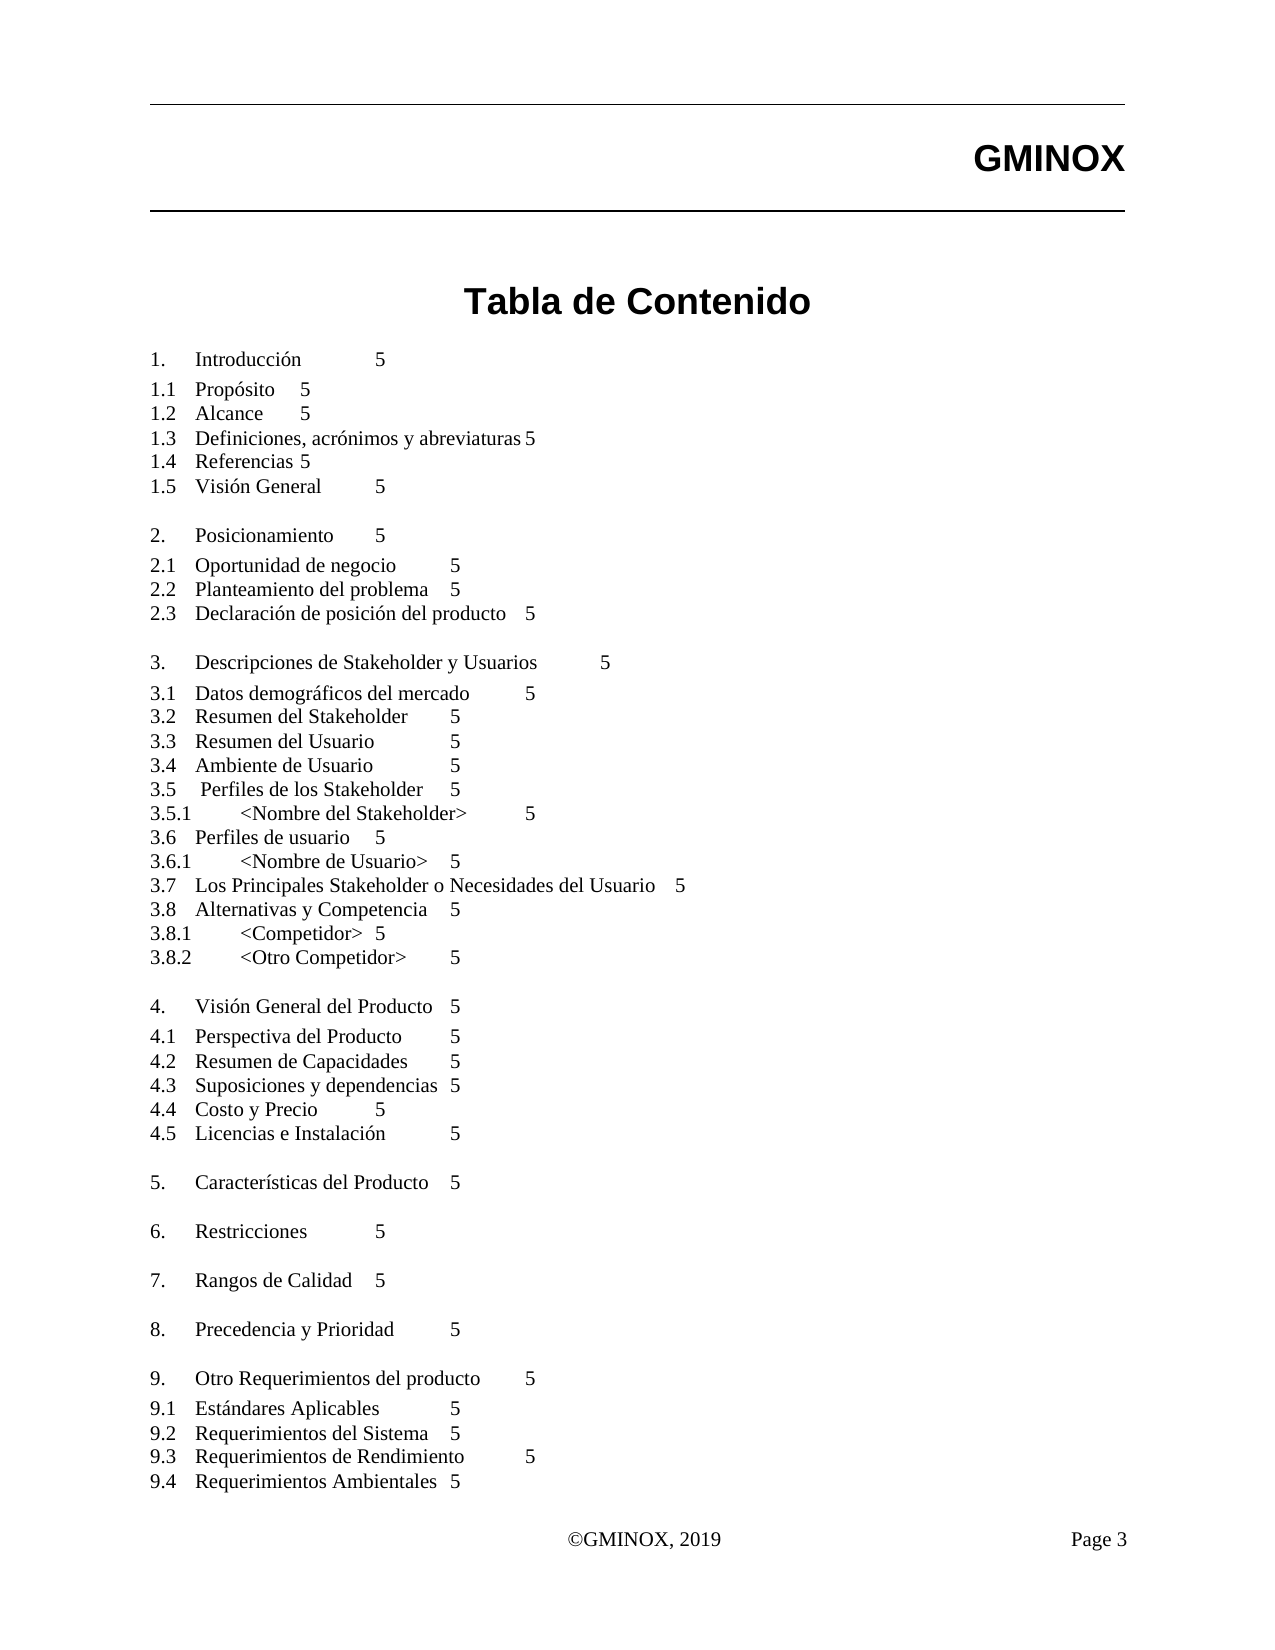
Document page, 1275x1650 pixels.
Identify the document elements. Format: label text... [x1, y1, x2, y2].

title Tabla de Contenido [150, 279, 1125, 322]
